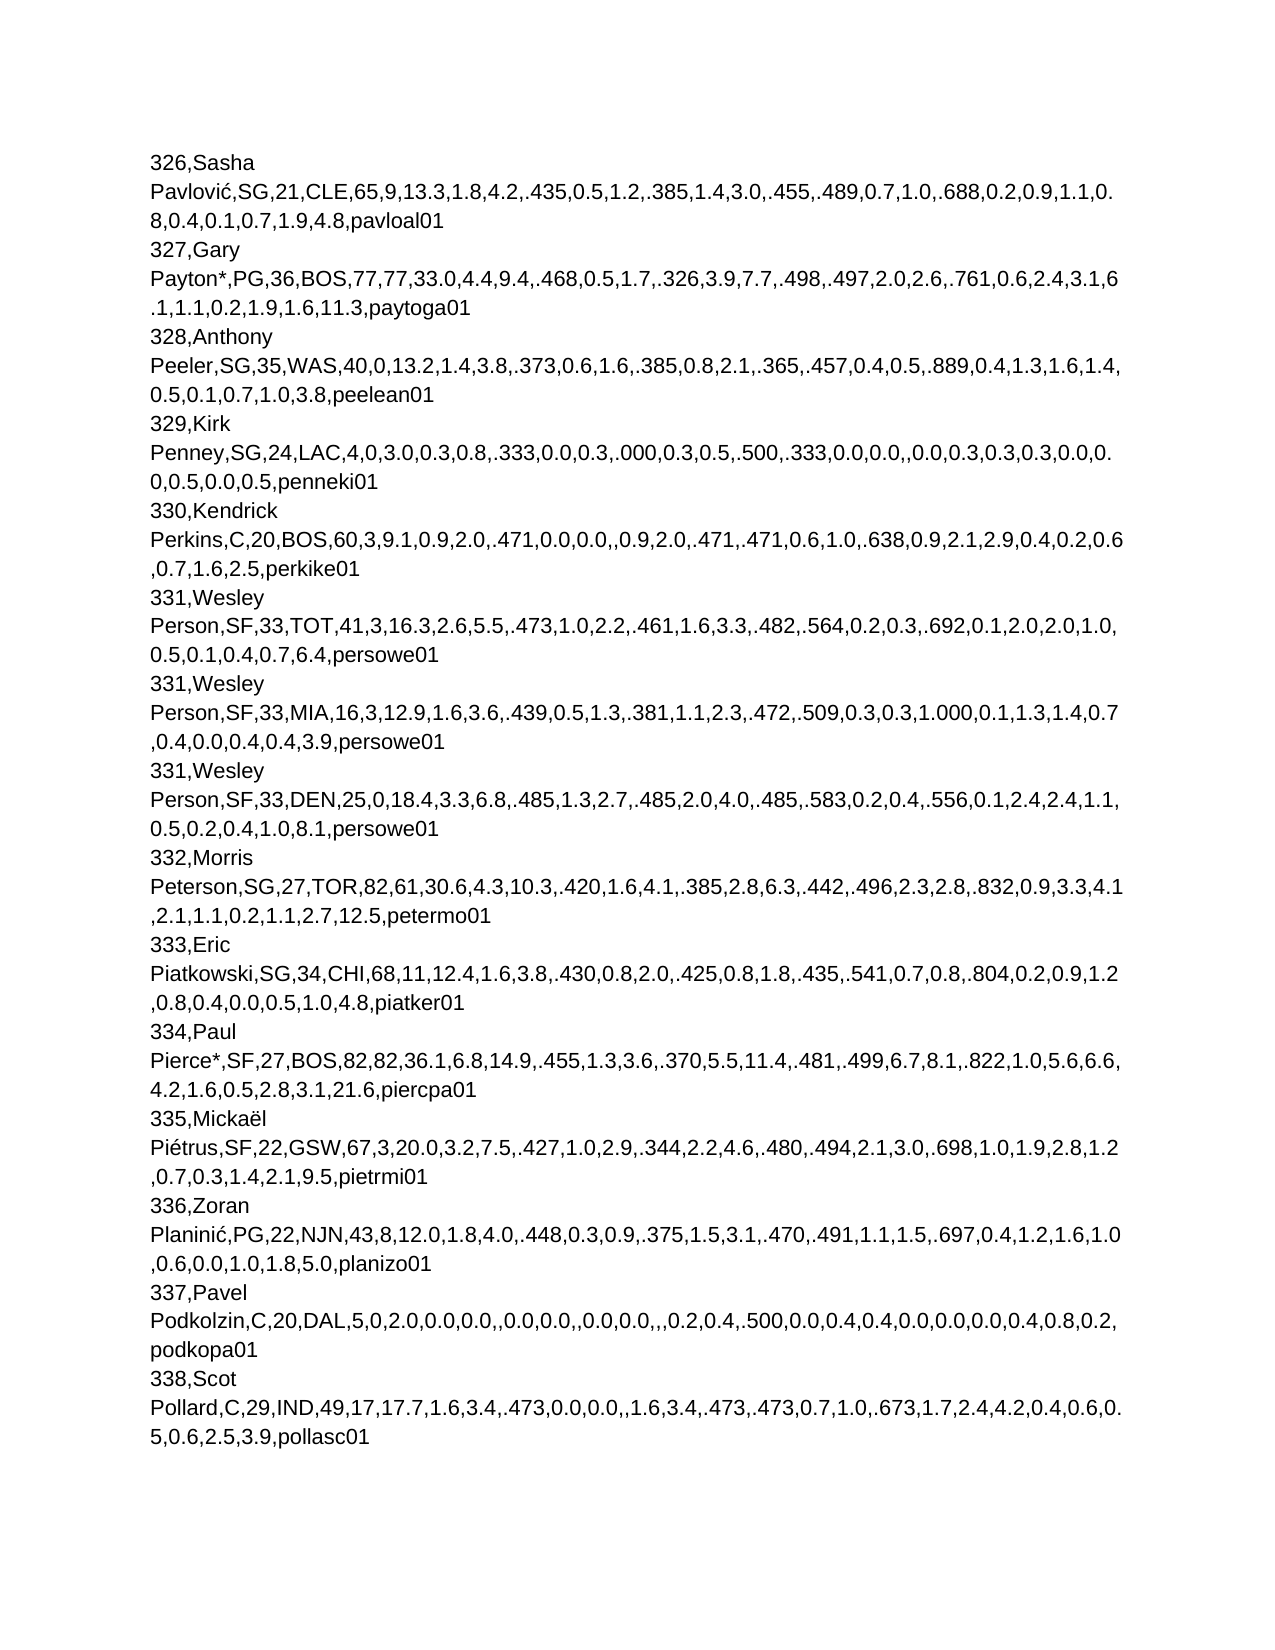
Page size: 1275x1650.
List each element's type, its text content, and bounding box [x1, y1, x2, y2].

text 338,Scot Pollard,C,29,IND,49,17,17.7,1.6,3.4,.473,0.0,0.0,,1.6,3.4,.473,.473,0.7,1.0,.673,1.7,2.4,4.2,0.4,0.6,0.5,0.6,2.5,3.9,pollasc01 [150, 1366, 1125, 1449]
text 327,Gary Payton*,PG,36,BOS,77,77,33.0,4.4,9.4,.468,0.5,1.7,.326,3.9,7.7,.498,.497,2.0,2.6,.761,0.6,2.4,3.1,6.1,1.1,0.2,1.9,1.6,11.3,paytoga01 [150, 237, 1125, 320]
text 328,Anthony Peeler,SG,35,WAS,40,0,13.2,1.4,3.8,.373,0.6,1.6,.385,0.8,2.1,.365,.457,0.4,0.5,.889,0.4,1.3,1.6,1.4,0.5,0.1,0.7,1.0,3.8,peelean01 [150, 324, 1125, 407]
text 333,Eric Piatkowski,SG,34,CHI,68,11,12.4,1.6,3.8,.430,0.8,2.0,.425,0.8,1.8,.435,.541,0.7,0.8,.804,0.2,0.9,1.2,0.8,0.4,0.0,0.5,1.0,4.8,piatker01 [150, 932, 1125, 1015]
text 329,Kirk Penney,SG,24,LAC,4,0,3.0,0.3,0.8,.333,0.0,0.3,.000,0.3,0.5,.500,.333,0.0,0.0,,0.0,0.3,0.3,0.3,0.0,0.0,0.5,0.0,0.5,penneki01 [150, 411, 1125, 494]
text 334,Paul Pierce*,SF,27,BOS,82,82,36.1,6.8,14.9,.455,1.3,3.6,.370,5.5,11.4,.481,.499,6.7,8.1,.822,1.0,5.6,6.6,4.2,1.6,0.5,2.8,3.1,21.6,piercpa01 [150, 1019, 1125, 1102]
text 331,Wesley Person,SF,33,TOT,41,3,16.3,2.6,5.5,.473,1.0,2.2,.461,1.6,3.3,.482,.564,0.2,0.3,.692,0.1,2.0,2.0,1.0,0.5,0.1,0.4,0.7,6.4,persowe01 [150, 584, 1125, 667]
text 332,Morris Peterson,SG,27,TOR,82,61,30.6,4.3,10.3,.420,1.6,4.1,.385,2.8,6.3,.442,.496,2.3,2.8,.832,0.9,3.3,4.1,2.1,1.1,0.2,1.1,2.7,12.5,petermo01 [150, 845, 1125, 928]
text 336,Zoran Planinić,PG,22,NJN,43,8,12.0,1.8,4.0,.448,0.3,0.9,.375,1.5,3.1,.470,.491,1.1,1.5,.697,0.4,1.2,1.6,1.0,0.6,0.0,1.0,1.8,5.0,planizo01 [150, 1192, 1125, 1276]
text 326,Sasha Pavlović,SG,21,CLE,65,9,13.3,1.8,4.2,.435,0.5,1.2,.385,1.4,3.0,.455,.489,0.7,1.0,.688,0.2,0.9,1.1,0.8,0.4,0.1,0.7,1.9,4.8,pavloal01 [150, 150, 1125, 233]
text 331,Wesley Person,SF,33,MIA,16,3,12.9,1.6,3.6,.439,0.5,1.3,.381,1.1,2.3,.472,.509,0.3,0.3,1.000,0.1,1.3,1.4,0.7,0.4,0.0,0.4,0.4,3.9,persowe01 [150, 671, 1125, 754]
text 337,Pavel Podkolzin,C,20,DAL,5,0,2.0,0.0,0.0,,0.0,0.0,,0.0,0.0,,,0.2,0.4,.500,0.0,0.4,0.4,0.0,0.0,0.0,0.4,0.8,0.2,podkopa01 [150, 1279, 1125, 1362]
text 330,Kendrick Perkins,C,20,BOS,60,3,9.1,0.9,2.0,.471,0.0,0.0,,0.9,2.0,.471,.471,0.6,1.0,.638,0.9,2.1,2.9,0.4,0.2,0.6,0.7,1.6,2.5,perkike01 [150, 497, 1125, 581]
text 335,Mickaël Piétrus,SF,22,GSW,67,3,20.0,3.2,7.5,.427,1.0,2.9,.344,2.2,4.6,.480,.494,2.1,3.0,.698,1.0,1.9,2.8,1.2,0.7,0.3,1.4,2.1,9.5,pietrmi01 [150, 1106, 1125, 1189]
text 331,Wesley Person,SF,33,DEN,25,0,18.4,3.3,6.8,.485,1.3,2.7,.485,2.0,4.0,.485,.583,0.2,0.4,.556,0.1,2.4,2.4,1.1,0.5,0.2,0.4,1.0,8.1,persowe01 [150, 758, 1125, 841]
